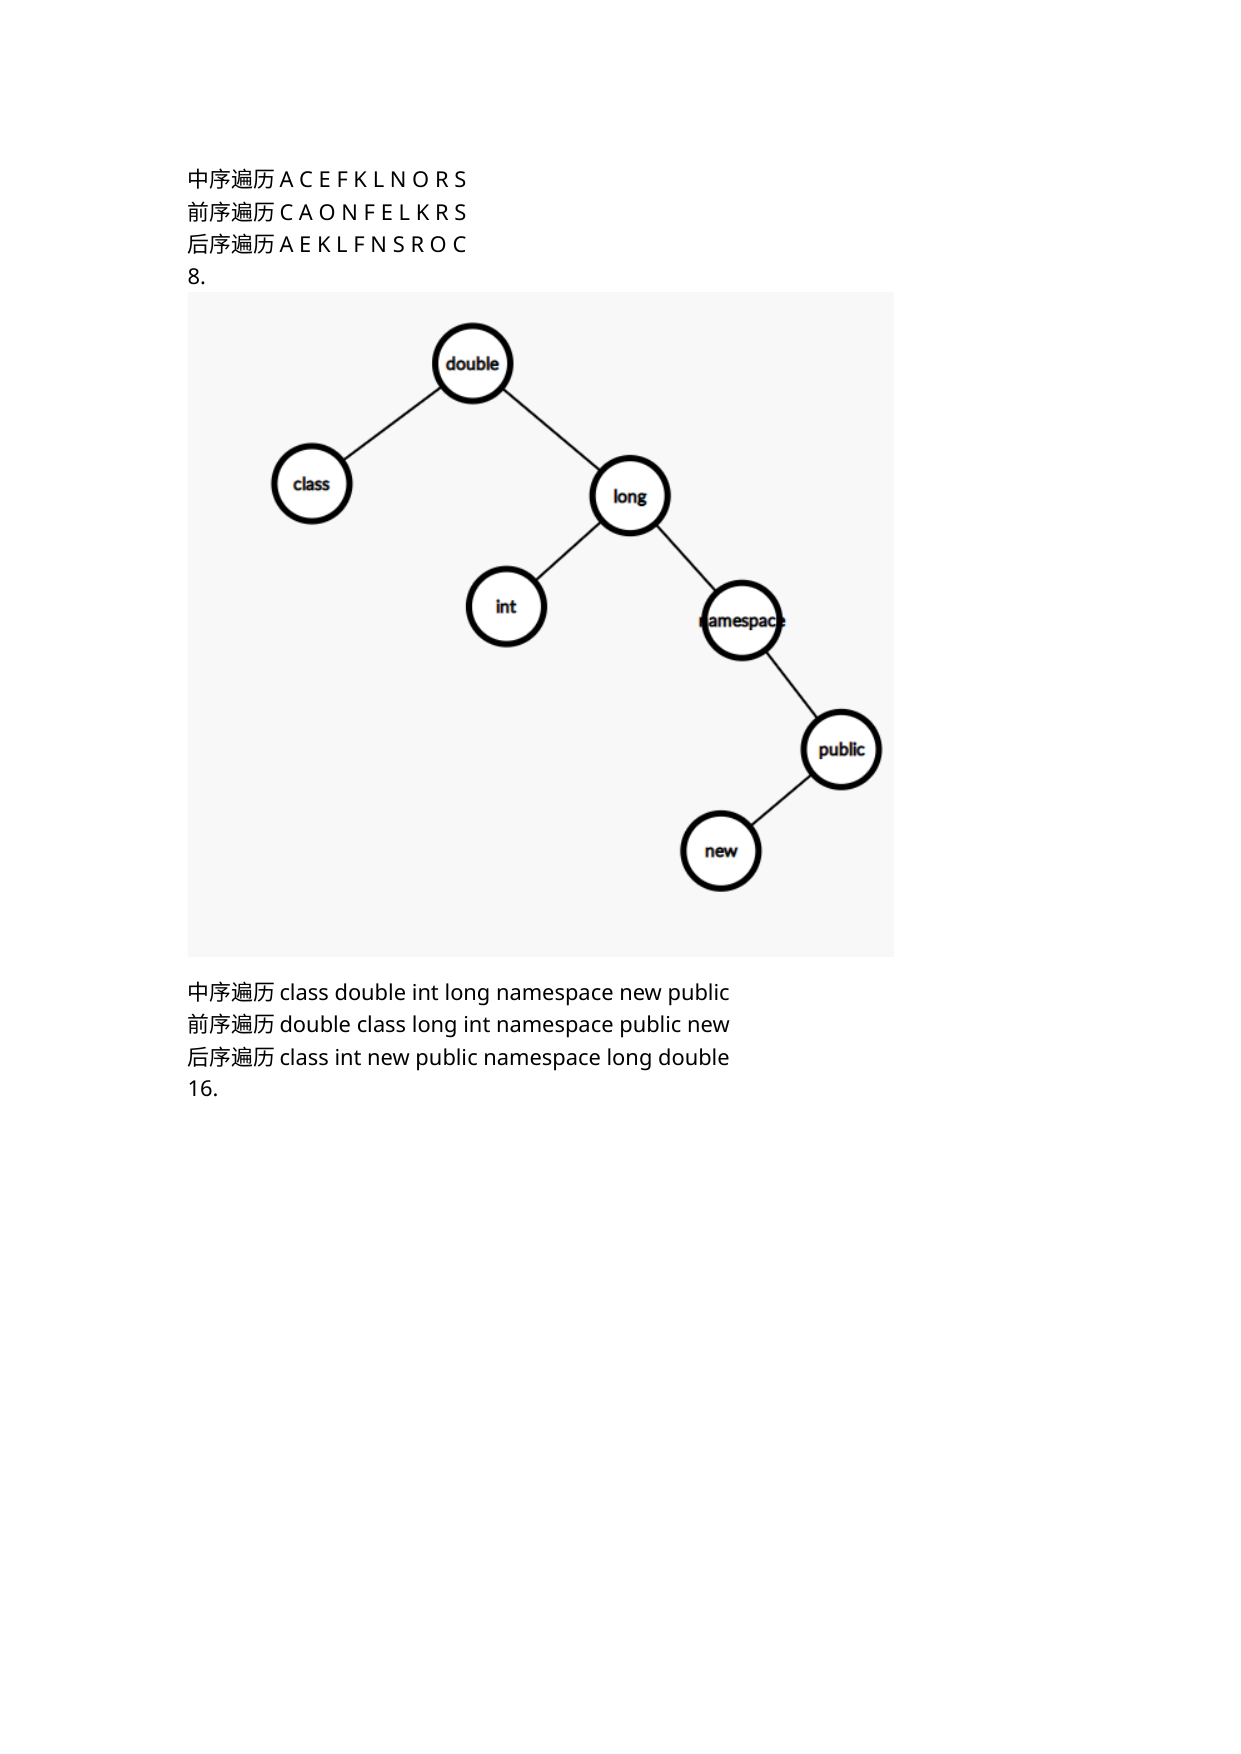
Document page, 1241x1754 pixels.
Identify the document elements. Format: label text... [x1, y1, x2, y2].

text 中序遍历A C E F K L N O R S [187, 162, 1053, 194]
text 后序遍历class int new public namespace long double [187, 1039, 1053, 1072]
text 前序遍历C A O N F E L K R S [187, 194, 1053, 227]
picture [187, 292, 894, 957]
text 8. [187, 259, 1053, 292]
text 后序遍历A E K L F N S R O C [187, 227, 1053, 259]
text 16. [187, 1072, 1053, 1104]
text 前序遍历double class long int namespace public new [187, 1007, 1053, 1039]
text 中序遍历class double int long namespace new public [187, 974, 1053, 1007]
